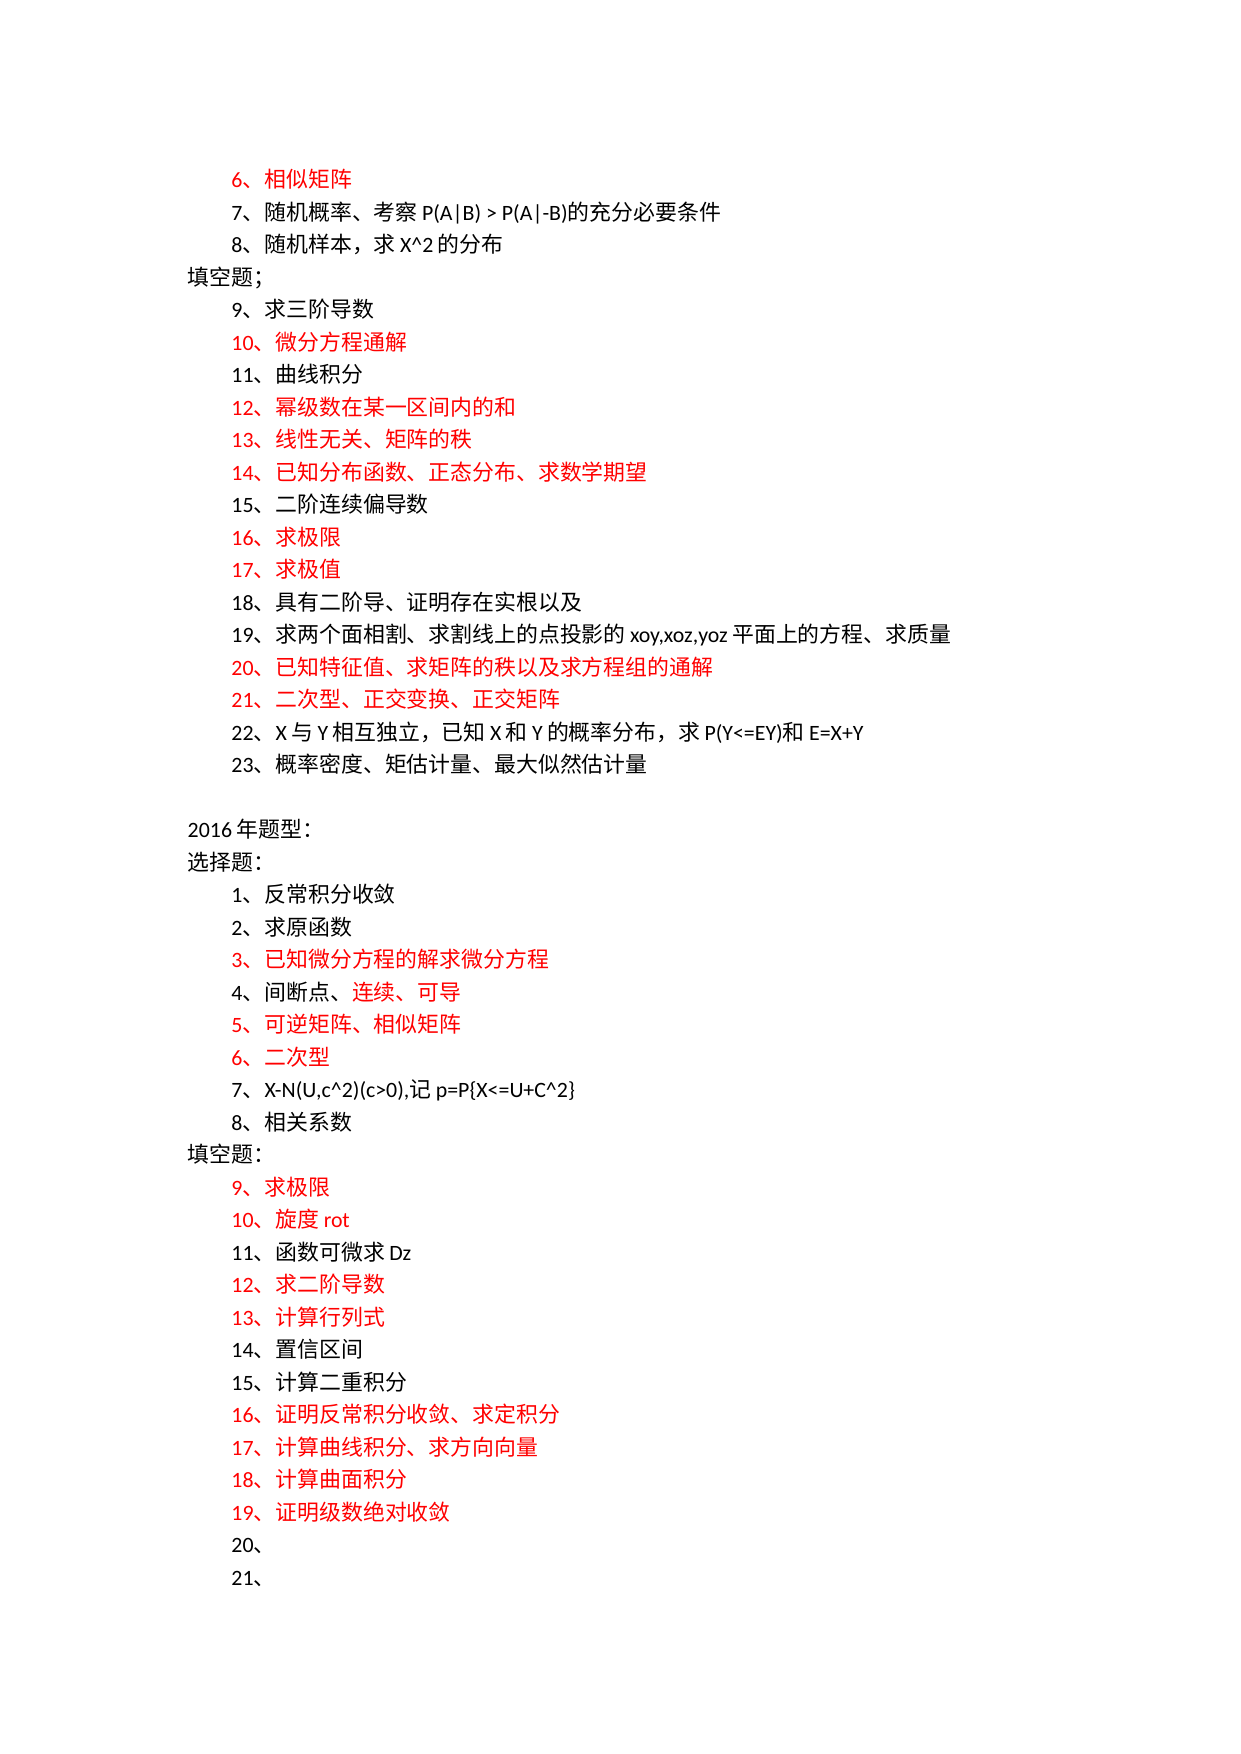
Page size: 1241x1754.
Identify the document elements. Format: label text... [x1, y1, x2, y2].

list 随机样本，求X^2的分布 [187, 227, 1053, 259]
list 填空题； [187, 259, 1053, 292]
list 具有二阶导、证明存在实根以及 [187, 584, 1053, 617]
list 二阶连续偏导数 [187, 487, 1053, 519]
list 已知特征值、求矩阵的秩以及求方程组的通解 [187, 649, 1053, 682]
list 12、求二阶导数 [231, 1267, 1053, 1299]
list 求极限 [187, 519, 1053, 552]
list 二次型、正交变换、正交矩阵 [187, 682, 1053, 714]
list 微分方程通解 [187, 324, 1053, 357]
list 求两个面相割、求割线上的点投影的xoy,xoz,yoz平面上的方程、求质量 [187, 617, 1053, 649]
list 16、证明反常积分收敛、求定积分 [231, 1397, 1053, 1429]
list 幂级数在某一区间内的和 [187, 389, 1053, 422]
list 选择题： [187, 844, 1053, 877]
list 10、旋度rot [231, 1202, 1053, 1234]
list X与Y相互独立，已知X和Y的概率分布，求P(Y<=EY)和E=X+Y [187, 714, 1053, 747]
list 概率密度、矩估计量、最大似然估计量 [187, 747, 1053, 779]
list 反常积分收敛 [187, 877, 1053, 909]
list 20、 [231, 1527, 1053, 1559]
list 间断点、连续、可导 [187, 974, 1053, 1007]
list 21、 [231, 1559, 1053, 1592]
list 已知微分方程的解求微分方程 [187, 942, 1053, 974]
list 二次型 [187, 1039, 1053, 1072]
list 14、置信区间 [231, 1332, 1053, 1364]
list 可逆矩阵、相似矩阵 [187, 1007, 1053, 1039]
list 填空题： [187, 1137, 1053, 1169]
list 随机概率、考察P(A|B) > P(A|-B)的充分必要条件 [187, 194, 1053, 227]
list 曲线积分 [187, 357, 1053, 389]
list 已知分布函数、正态分布、求数学期望 [187, 454, 1053, 487]
list 线性无关、矩阵的秩 [187, 422, 1053, 454]
list 13、计算行列式 [231, 1299, 1053, 1332]
list 求极值 [187, 552, 1053, 584]
list 17、计算曲线积分、求方向向量 [231, 1429, 1053, 1462]
list 2016年题型： [187, 812, 1053, 844]
list 相关系数 [187, 1104, 1053, 1137]
list 求原函数 [187, 909, 1053, 942]
list 15、计算二重积分 [231, 1364, 1053, 1397]
list 相似矩阵 [187, 162, 1053, 194]
list 求三阶导数 [187, 292, 1053, 324]
list 9、求极限 [231, 1169, 1053, 1202]
list X-N(U,c^2)(c>0),记p=P{X<=U+C^2} [187, 1072, 1053, 1104]
list 19、证明级数绝对收敛 [231, 1494, 1053, 1527]
list 11、函数可微求Dz [231, 1234, 1053, 1267]
list 18、计算曲面积分 [231, 1462, 1053, 1494]
